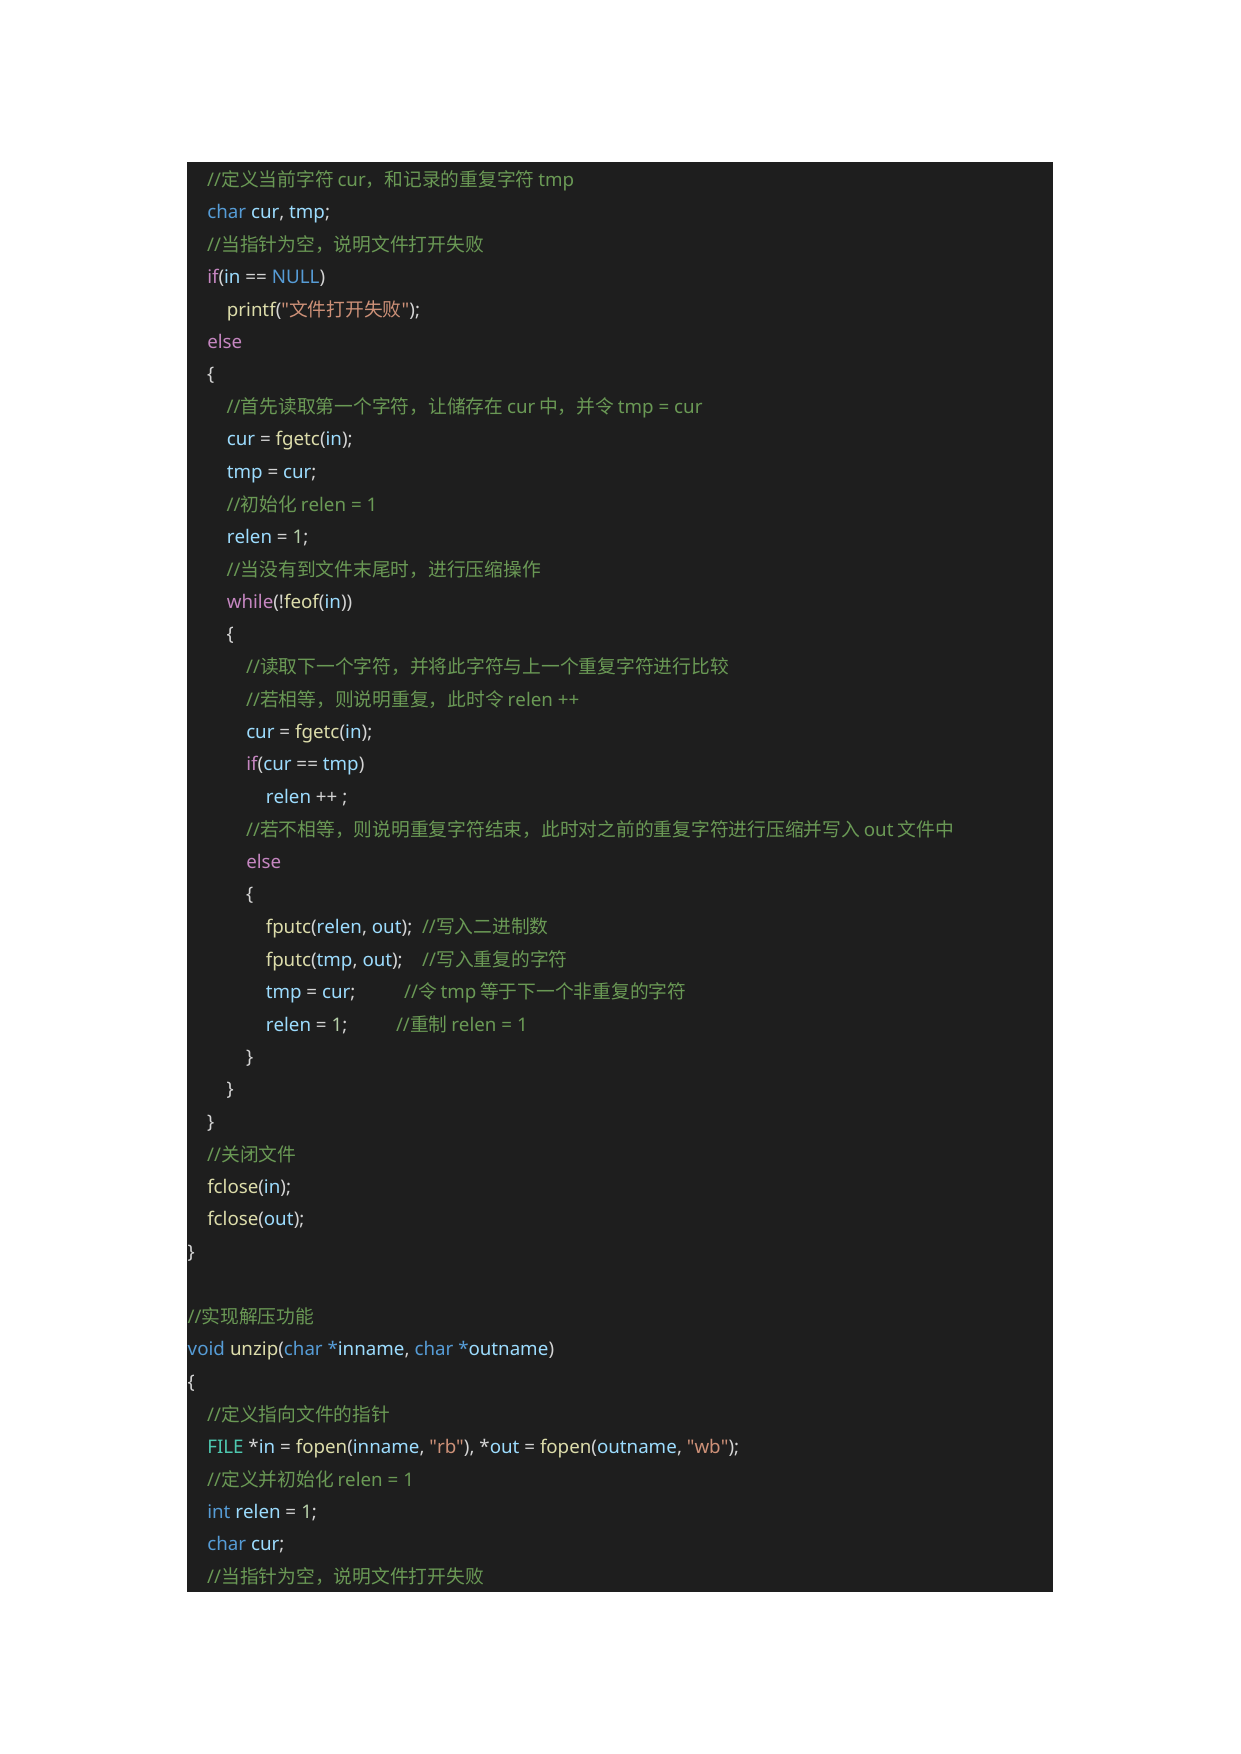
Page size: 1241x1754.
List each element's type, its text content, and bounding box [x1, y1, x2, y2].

text char cur; [187, 1527, 1053, 1559]
text FILE *in = fopen(inname, "rb"), *out = fopen(outname, "wb"); [187, 1429, 1053, 1462]
text int relen = 1; [187, 1494, 1053, 1527]
text fputc(relen, out); //写入二进制数 [187, 909, 1053, 942]
text fclose(out); [187, 1202, 1053, 1234]
text if(in == NULL) [187, 259, 1053, 292]
text char cur, tmp; [187, 194, 1053, 227]
text fputc(tmp, out); //写入重复的字符 [187, 942, 1053, 974]
text tmp = cur; //令tmp等于下一个非重复的字符 [187, 974, 1053, 1007]
text relen = 1; //重制relen = 1 [187, 1007, 1053, 1039]
text printf("文件打开失败"); [187, 292, 1053, 324]
text { [187, 877, 1053, 909]
text } [187, 1039, 1053, 1072]
text //若不相等，则说明重复字符结束，此时对之前的重复字符进行压缩并写入out文件中 [187, 812, 1053, 844]
text //当没有到文件末尾时，进行压缩操作 [187, 552, 1053, 584]
text else [187, 324, 1053, 357]
text tmp = cur; [187, 454, 1053, 487]
text //关闭文件 [187, 1137, 1053, 1169]
text //定义指向文件的指针 [187, 1397, 1053, 1429]
text //当指针为空，说明文件打开失败 [187, 227, 1053, 259]
text //读取下一个字符，并将此字符与上一个重复字符进行比较 [187, 649, 1053, 682]
text void unzip(char *inname, char *outname) [187, 1332, 1053, 1364]
text //定义当前字符cur，和记录的重复字符tmp [187, 162, 1053, 194]
text } [187, 1234, 1053, 1267]
text cur = fgetc(in); [187, 714, 1053, 747]
text cur = fgetc(in); [187, 422, 1053, 454]
text { [187, 617, 1053, 649]
text fclose(in); [187, 1169, 1053, 1202]
text { [187, 1364, 1053, 1397]
text //当指针为空，说明文件打开失败 [187, 1559, 1053, 1592]
text relen = 1; [187, 519, 1053, 552]
text //首先读取第一个字符，让储存在cur中，并令tmp = cur [187, 389, 1053, 422]
text else [187, 844, 1053, 877]
text //实现解压功能 [187, 1299, 1053, 1332]
text } [187, 1104, 1053, 1137]
text { [187, 357, 1053, 389]
text //若相等，则说明重复，此时令relen ++ [187, 682, 1053, 714]
text relen ++ ; [187, 779, 1053, 812]
text //定义并初始化relen = 1 [187, 1462, 1053, 1494]
text while(!feof(in)) [187, 584, 1053, 617]
text if(cur == tmp) [187, 747, 1053, 779]
text //初始化relen = 1 [187, 487, 1053, 519]
text } [187, 1072, 1053, 1104]
